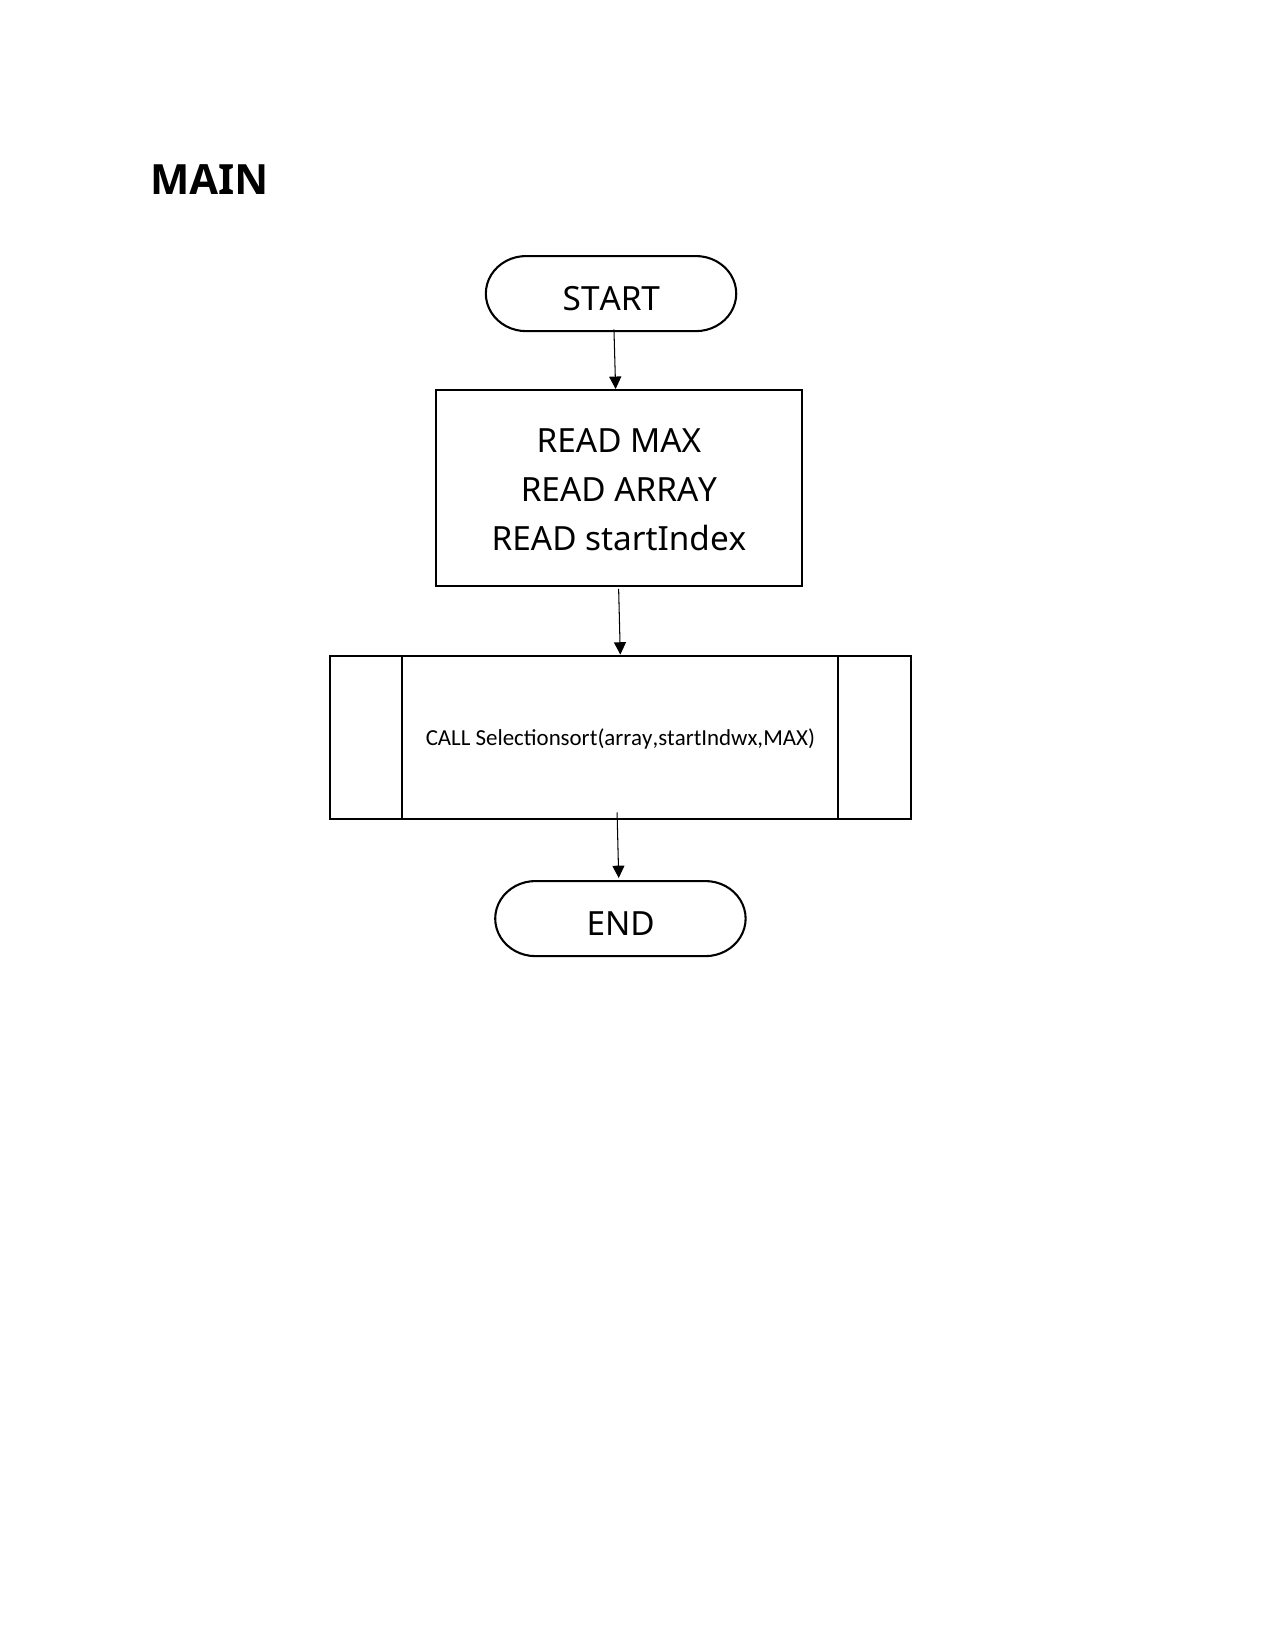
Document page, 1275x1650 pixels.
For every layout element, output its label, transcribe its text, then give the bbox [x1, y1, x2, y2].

text MAIN [150, 150, 1125, 207]
